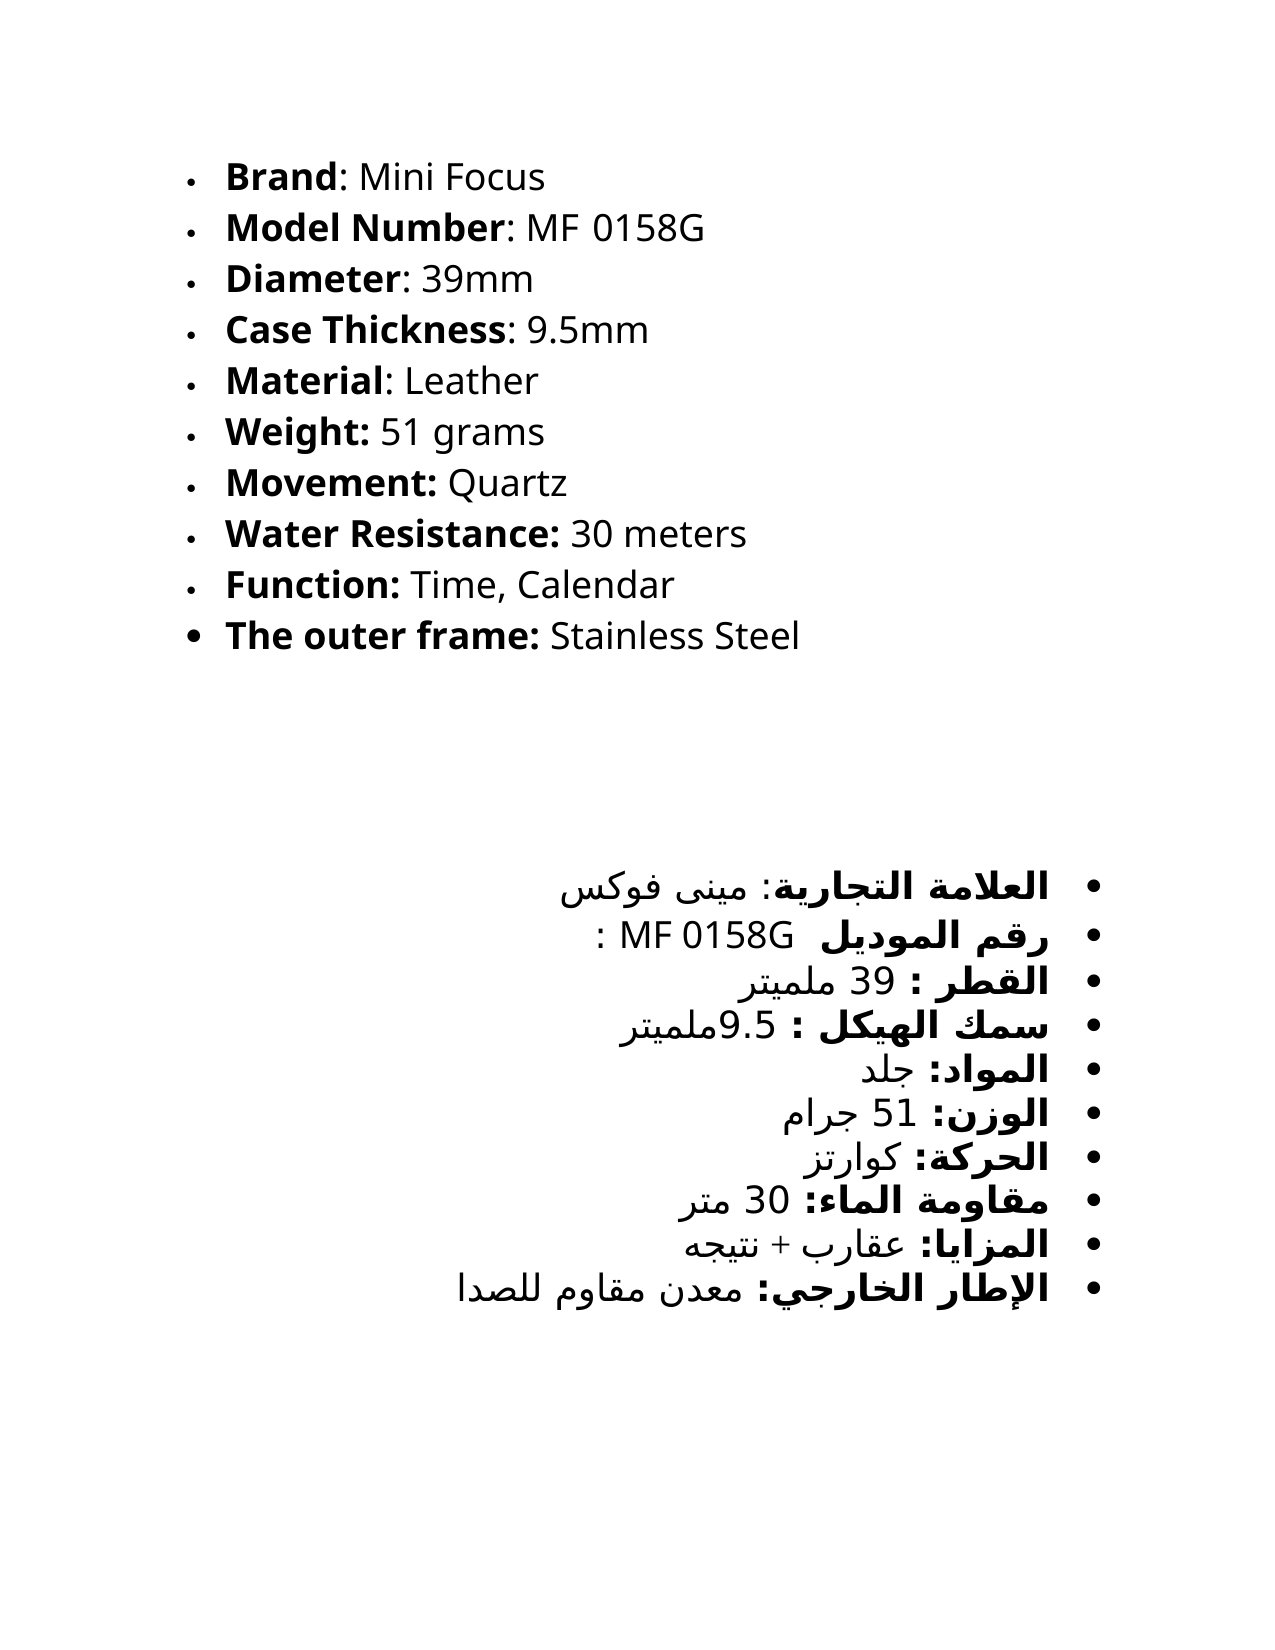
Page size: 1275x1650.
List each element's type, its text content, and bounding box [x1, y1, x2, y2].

list مقاومة الماء: 30 متر [150, 1179, 1087, 1223]
list رقم الموديل MF 0158G : [150, 908, 1087, 959]
list Weight: 51 grams [187, 405, 1125, 456]
list The outer frame: Stainless Steel [187, 609, 1125, 660]
list الإطار الخارجي: معدن مقاوم للصدا [150, 1266, 1087, 1310]
list Case Thickness: 9.5mm [187, 303, 1125, 354]
list Brand: Mini Focus [187, 150, 1125, 201]
list Model Number: MF 0158G [187, 201, 1125, 252]
list الحركة: كوارتز [150, 1135, 1087, 1179]
list Movement: Quartz [187, 456, 1125, 507]
list Water Resistance: 30 meters [187, 507, 1125, 558]
list Diameter: 39mm [187, 252, 1125, 303]
list المواد: جلد [150, 1047, 1087, 1091]
list القطر : 39 ملميتر [150, 959, 1087, 1003]
list Material: Leather [187, 354, 1125, 405]
list المزايا: عقارب + نتيجه [150, 1223, 1087, 1266]
list العلامة التجارية: مينى فوكس [150, 864, 1087, 908]
list Function: Time, Calendar [187, 558, 1125, 609]
list سمك الهيكل : 9.5ملميتر [150, 1003, 1087, 1047]
list الوزن: 51 جرام [150, 1091, 1087, 1135]
